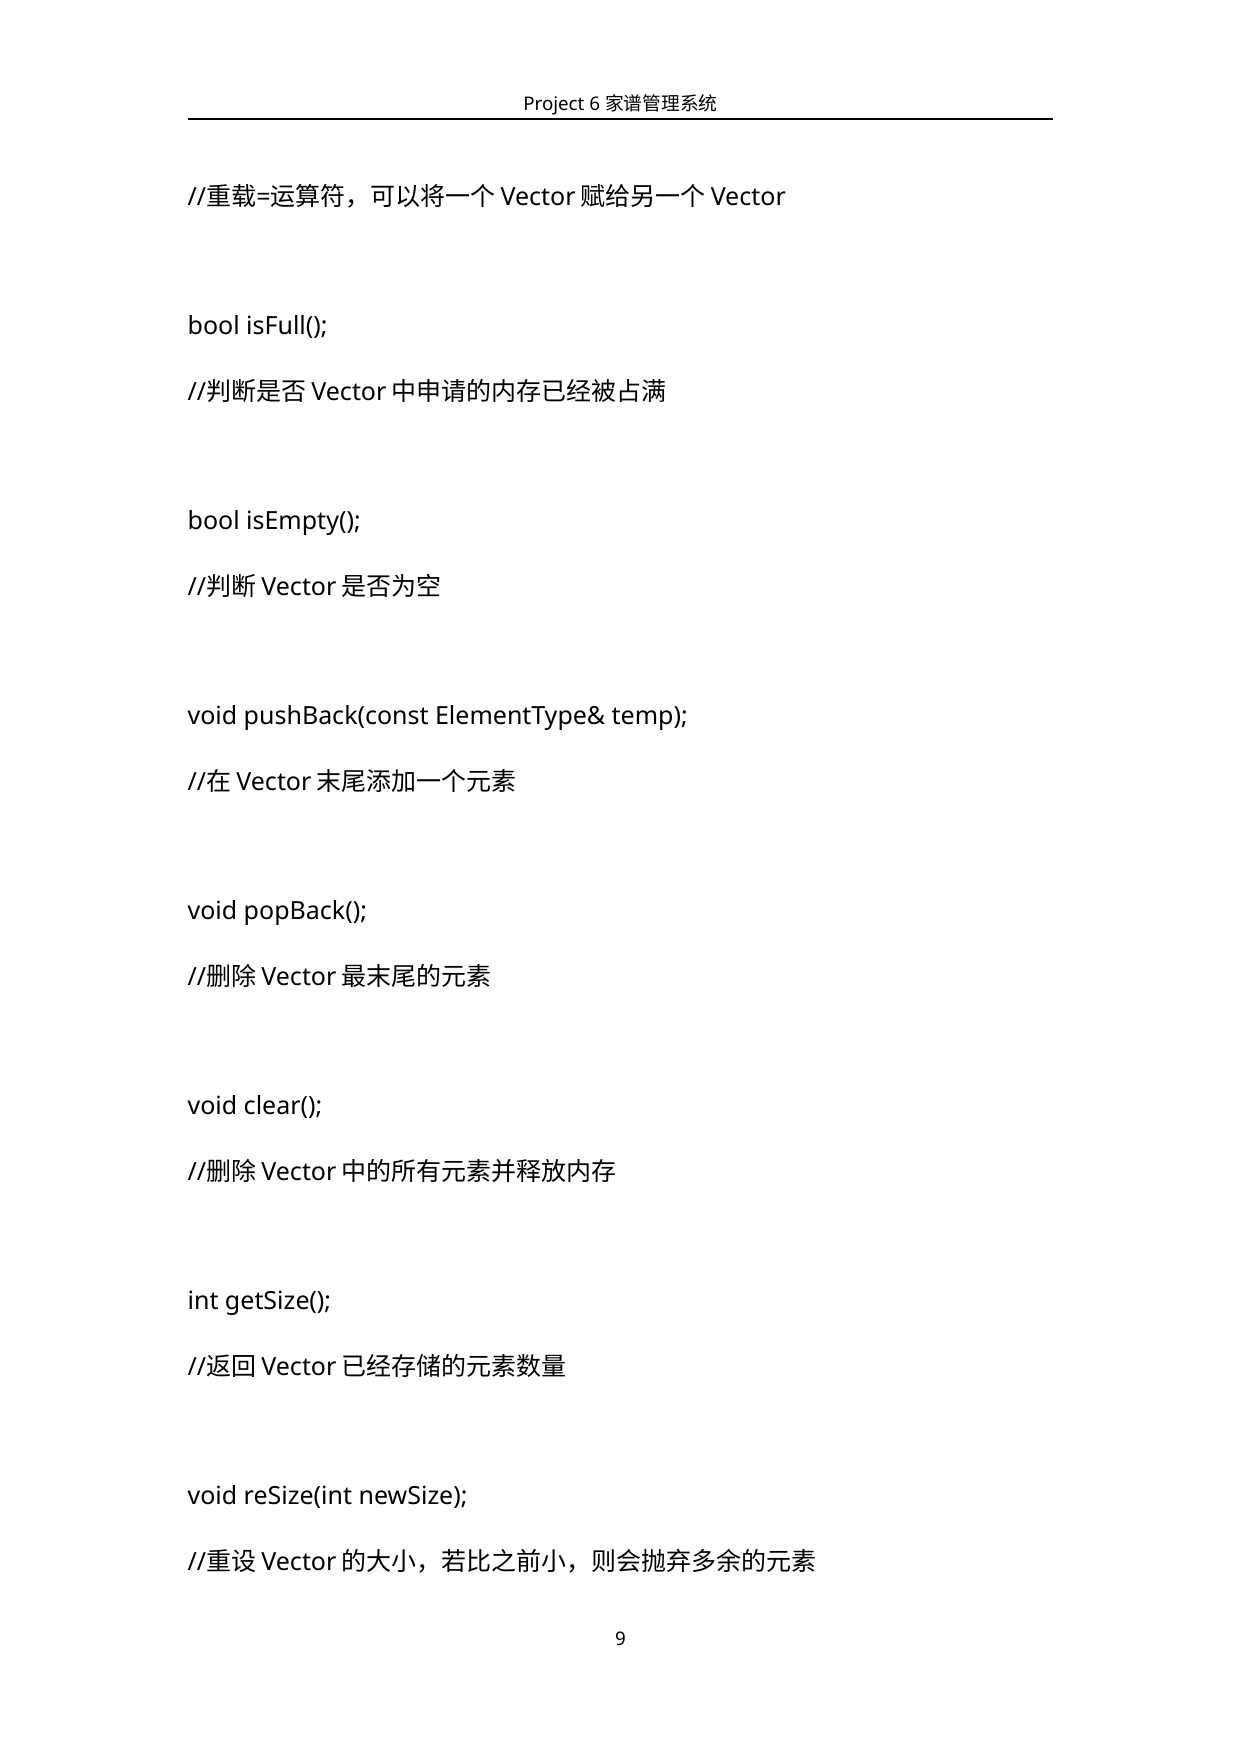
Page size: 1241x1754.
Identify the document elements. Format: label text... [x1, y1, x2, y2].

text //返回Vector已经存储的元素数量 [187, 1332, 1053, 1397]
text //删除Vector最末尾的元素 [187, 942, 1053, 1007]
text void clear(); [187, 1072, 1053, 1137]
text int getSize(); [187, 1267, 1053, 1332]
text //删除Vector中的所有元素并释放内存 [187, 1137, 1053, 1202]
text //判断Vector是否为空 [187, 552, 1053, 617]
text //重载=运算符，可以将一个Vector赋给另一个Vector [187, 162, 1053, 227]
text bool isFull(); [187, 292, 1053, 357]
text //判断是否Vector中申请的内存已经被占满 [187, 357, 1053, 422]
text bool isEmpty(); [187, 487, 1053, 552]
text //重设Vector的大小，若比之前小，则会抛弃多余的元素 [187, 1527, 1053, 1592]
text //在Vector末尾添加一个元素 [187, 747, 1053, 812]
text void popBack(); [187, 877, 1053, 942]
text void pushBack(const ElementType& temp); [187, 682, 1053, 747]
text void reSize(int newSize); [187, 1462, 1053, 1527]
